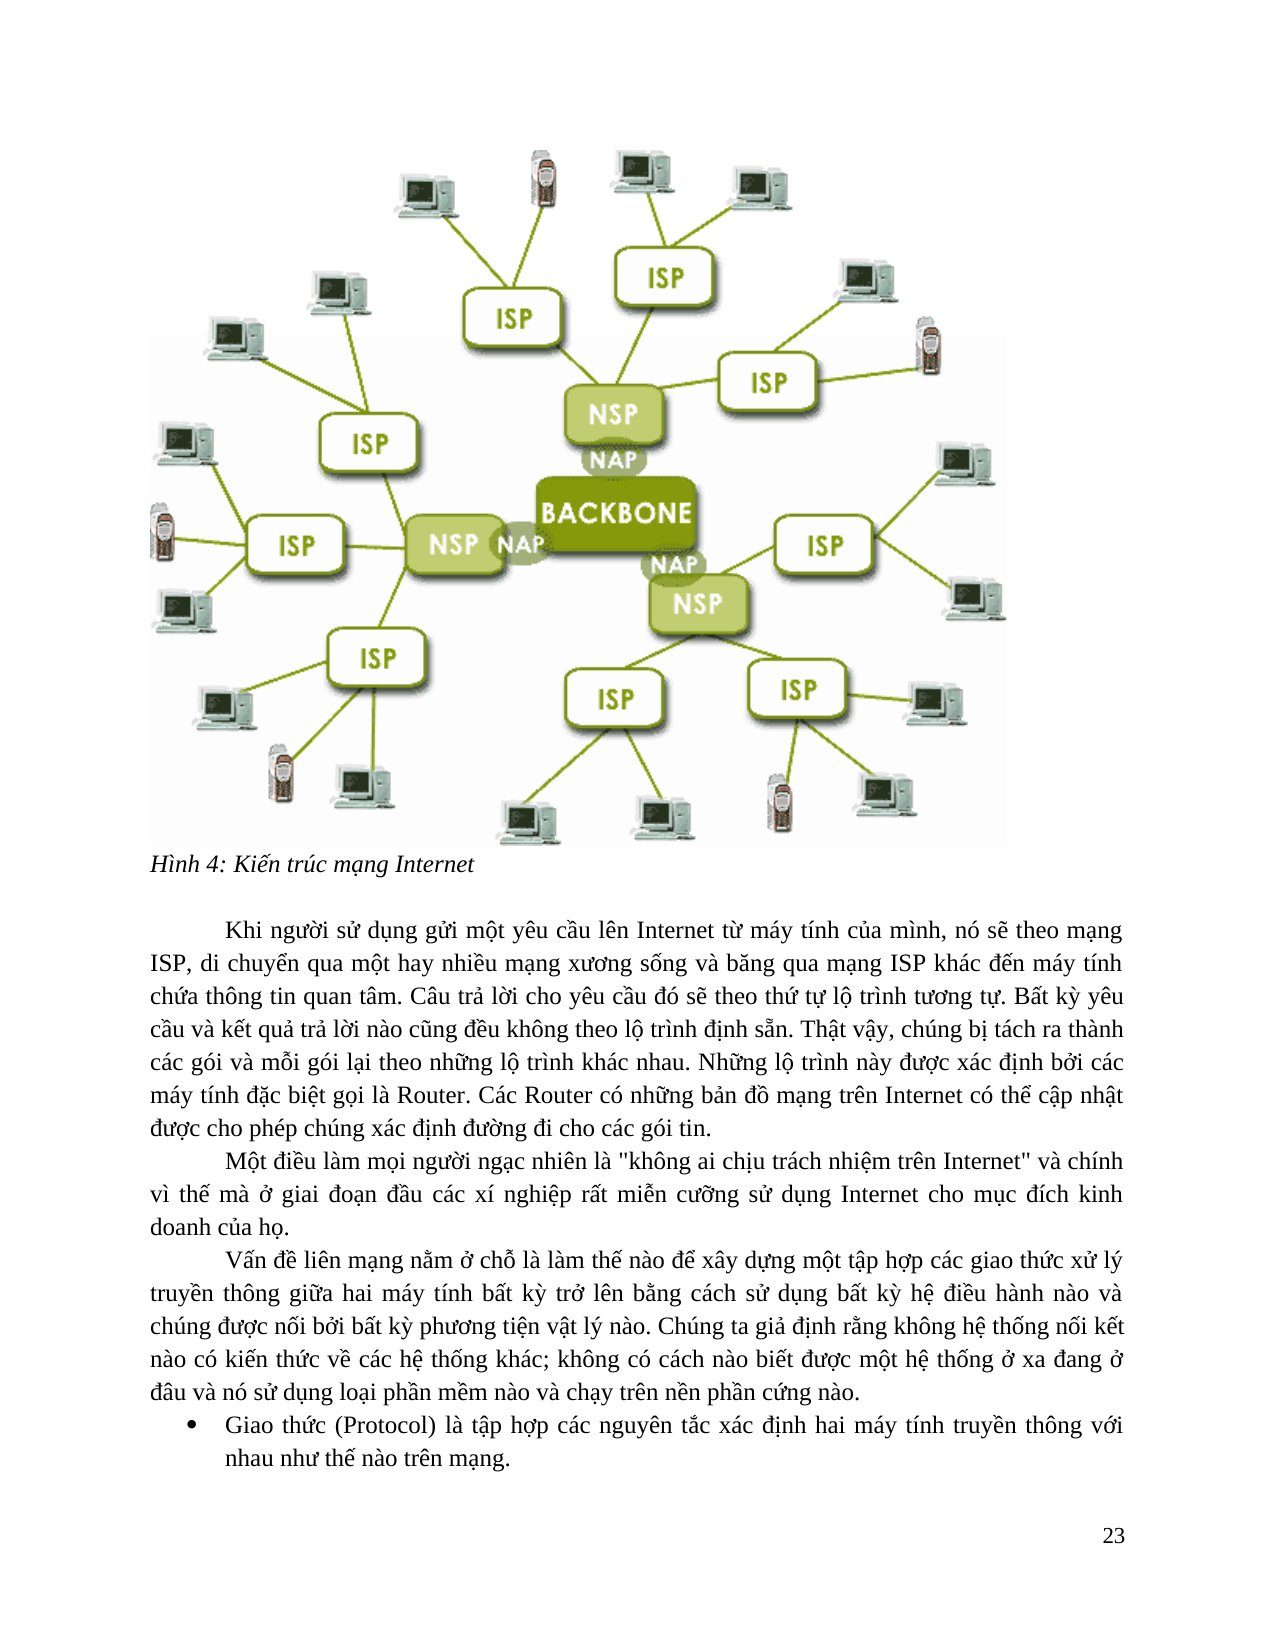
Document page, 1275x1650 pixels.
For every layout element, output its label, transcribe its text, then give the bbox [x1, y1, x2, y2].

text Vấn đề liên mạng nằm ở chỗ là làm thế nào để xây dựng một tập hợp các giao thức xử lý truyền thông giữa hai máy tính bất kỳ trở lên bằng cách sử dụng bất kỳ hệ điều hành nào và chúng được nối bởi bất kỳ phương tiện vật lý nào. Chúng ta giả định rằng không hệ thống nối kết nào có kiến thức về các hệ thống khác; không có cách nào biết được một hệ thống ở xa đang ở đâu và nó sử dụng loại phần mềm nào và chạy trên nền phần cứng nào. [150, 1245, 1125, 1406]
text Một điều làm mọi người ngạc nhiên là "không ai chịu trách nhiệm trên Internet" và chính vì thế mà ở giai đoạn đầu các xí nghiệp rất miễn cưỡng sử dụng Internet cho mục đích kinh doanh của họ. [150, 1146, 1125, 1241]
text Khi người sử dụng gửi một yêu cầu lên Internet từ máy tính của mình, nó sẽ theo mạng ISP, di chuyển qua một hay nhiều mạng xương sống và băng qua mạng ISP khác đến máy tính chứa thông tin quan tâm. Câu trả lời cho yêu cầu đó sẽ theo thứ tự lộ trình tương tự. Bất kỳ yêu cầu và kết quả trả lời nào cũng đều không theo lộ trình định sẵn. Thật vậy, chúng bị tách ra thành các gói và mỗi gói lại theo những lộ trình khác nhau. Những lộ trình này được xác định bởi các máy tính đặc biệt gọi là Router. Các Router có những bản đồ mạng trên Internet có thể cập nhật được cho phép chúng xác định đường đi cho các gói tin. [150, 915, 1125, 1142]
list Giao thức (Protocol) là tập hợp các nguyên tắc xác định hai máy tính truyền thông với nhau như thế nào trên mạng. [187, 1411, 1125, 1472]
picture [150, 150, 1007, 846]
text Hình 4: Kiến trúc mạng Internet [150, 849, 1125, 878]
